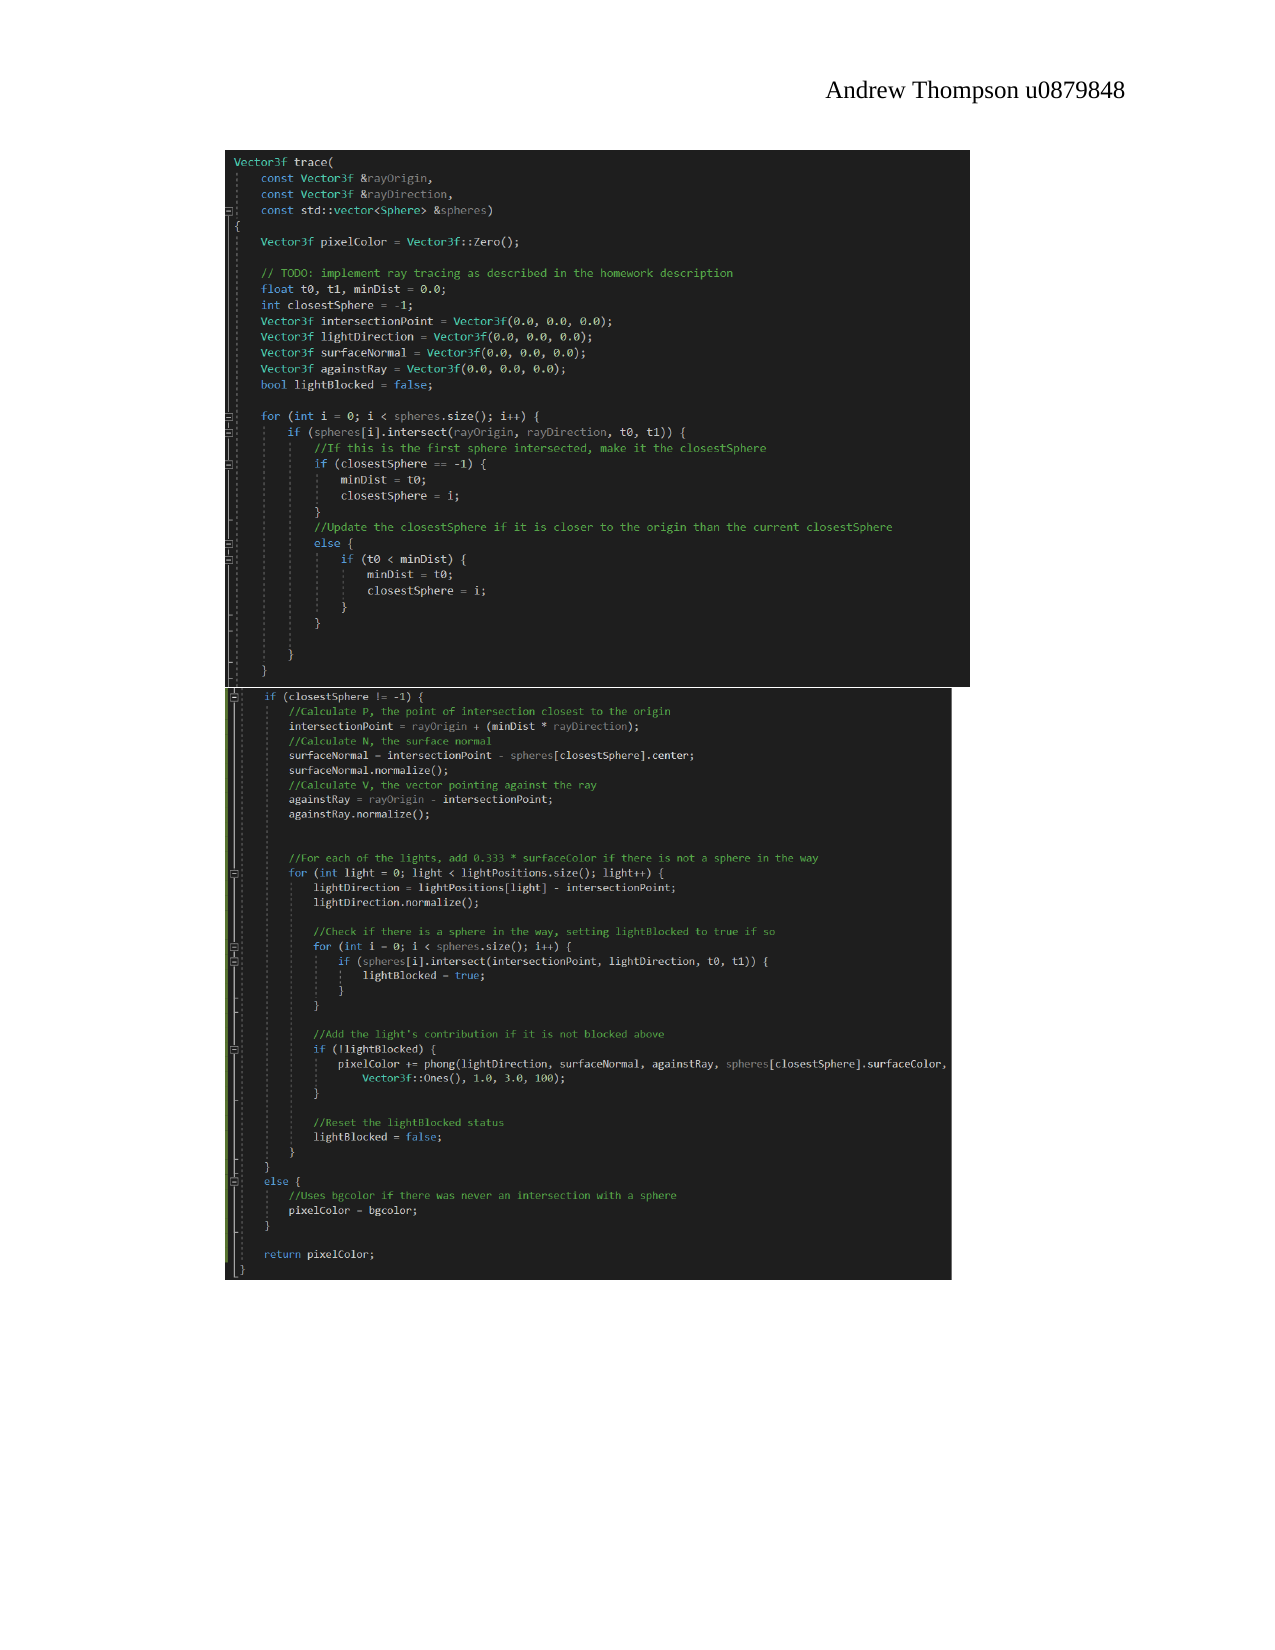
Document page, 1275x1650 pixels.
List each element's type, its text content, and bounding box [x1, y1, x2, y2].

picture [225, 688, 952, 1280]
picture [225, 150, 970, 687]
